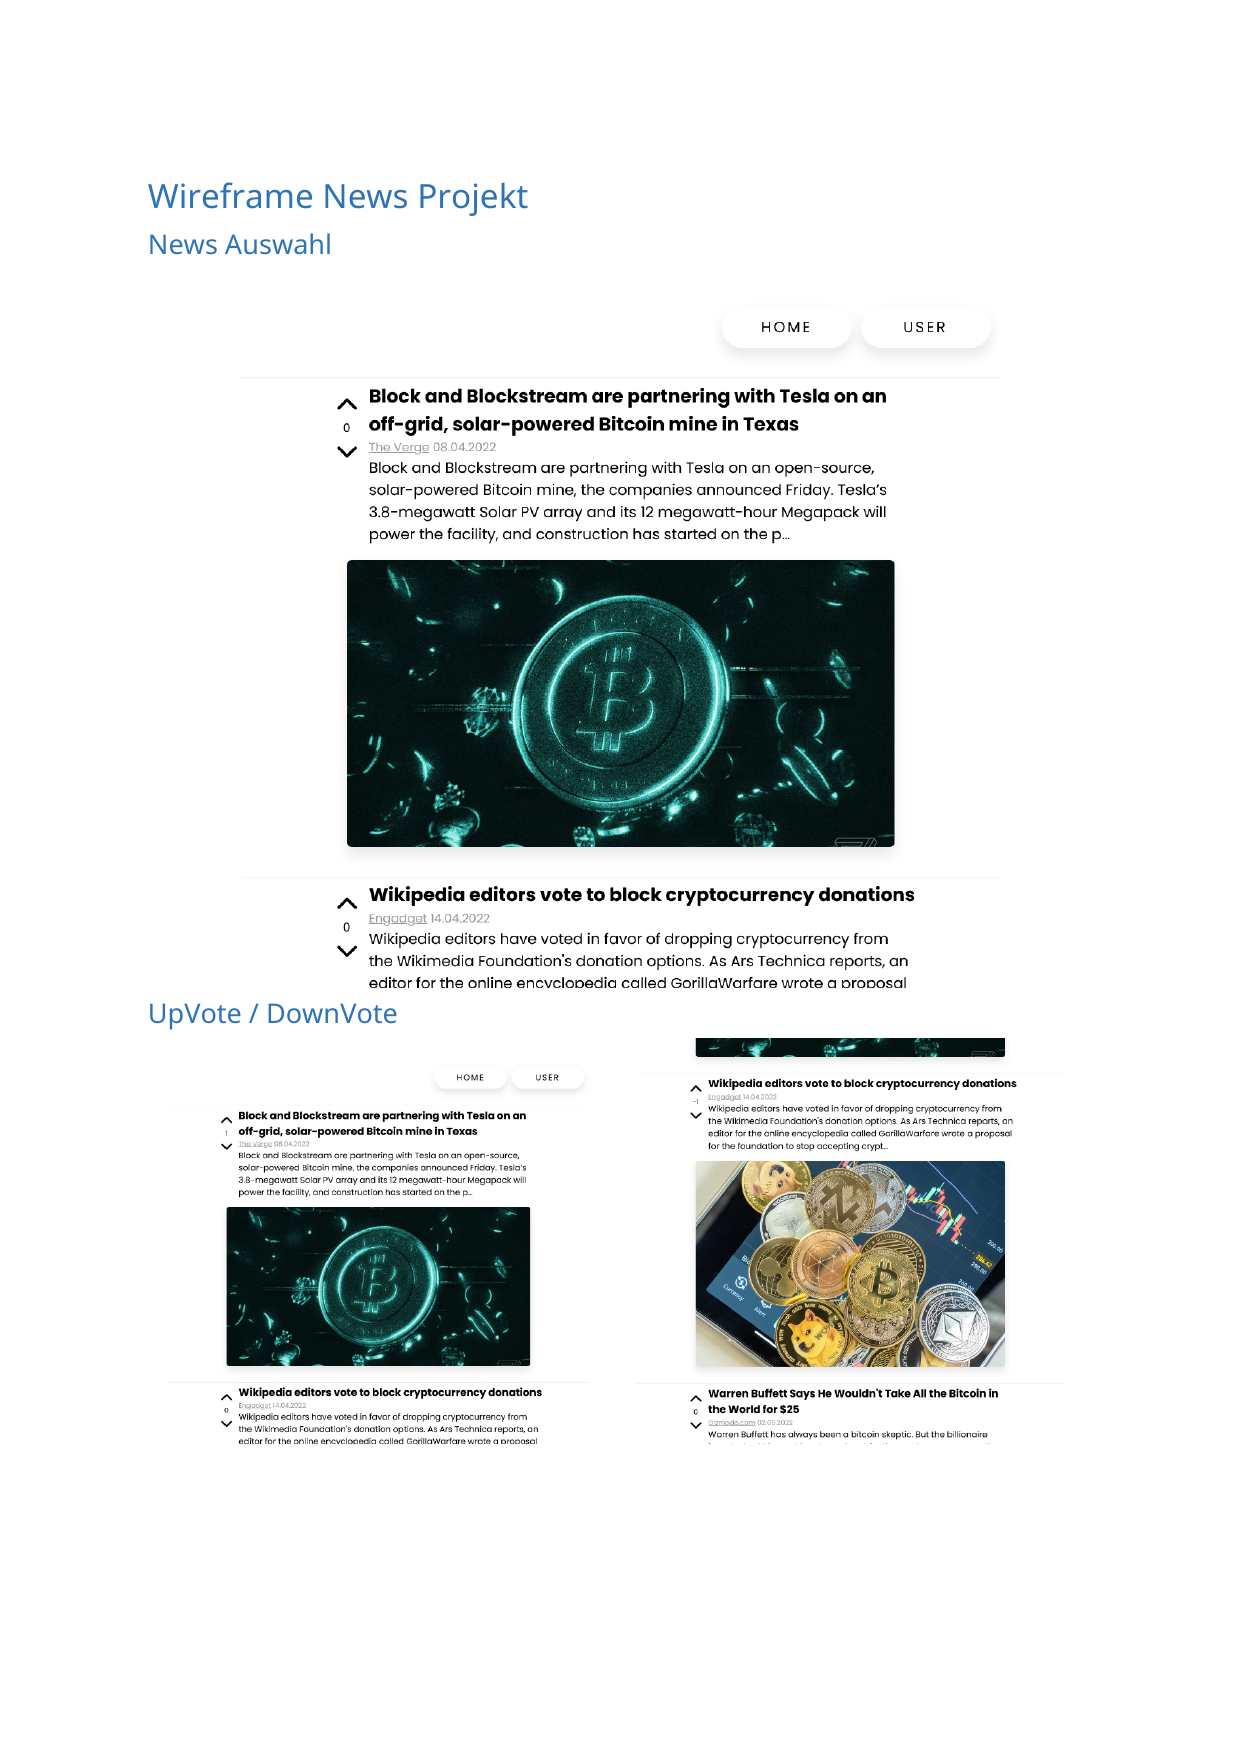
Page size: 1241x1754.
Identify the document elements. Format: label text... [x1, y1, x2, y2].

subtitle Wireframe News Projekt [148, 173, 1093, 218]
picture [615, 1038, 1085, 1444]
picture [147, 1046, 609, 1444]
subtitle UpVote / DownVote [148, 995, 1093, 1032]
picture [204, 269, 1036, 988]
subtitle News Auswahl [148, 226, 1093, 263]
